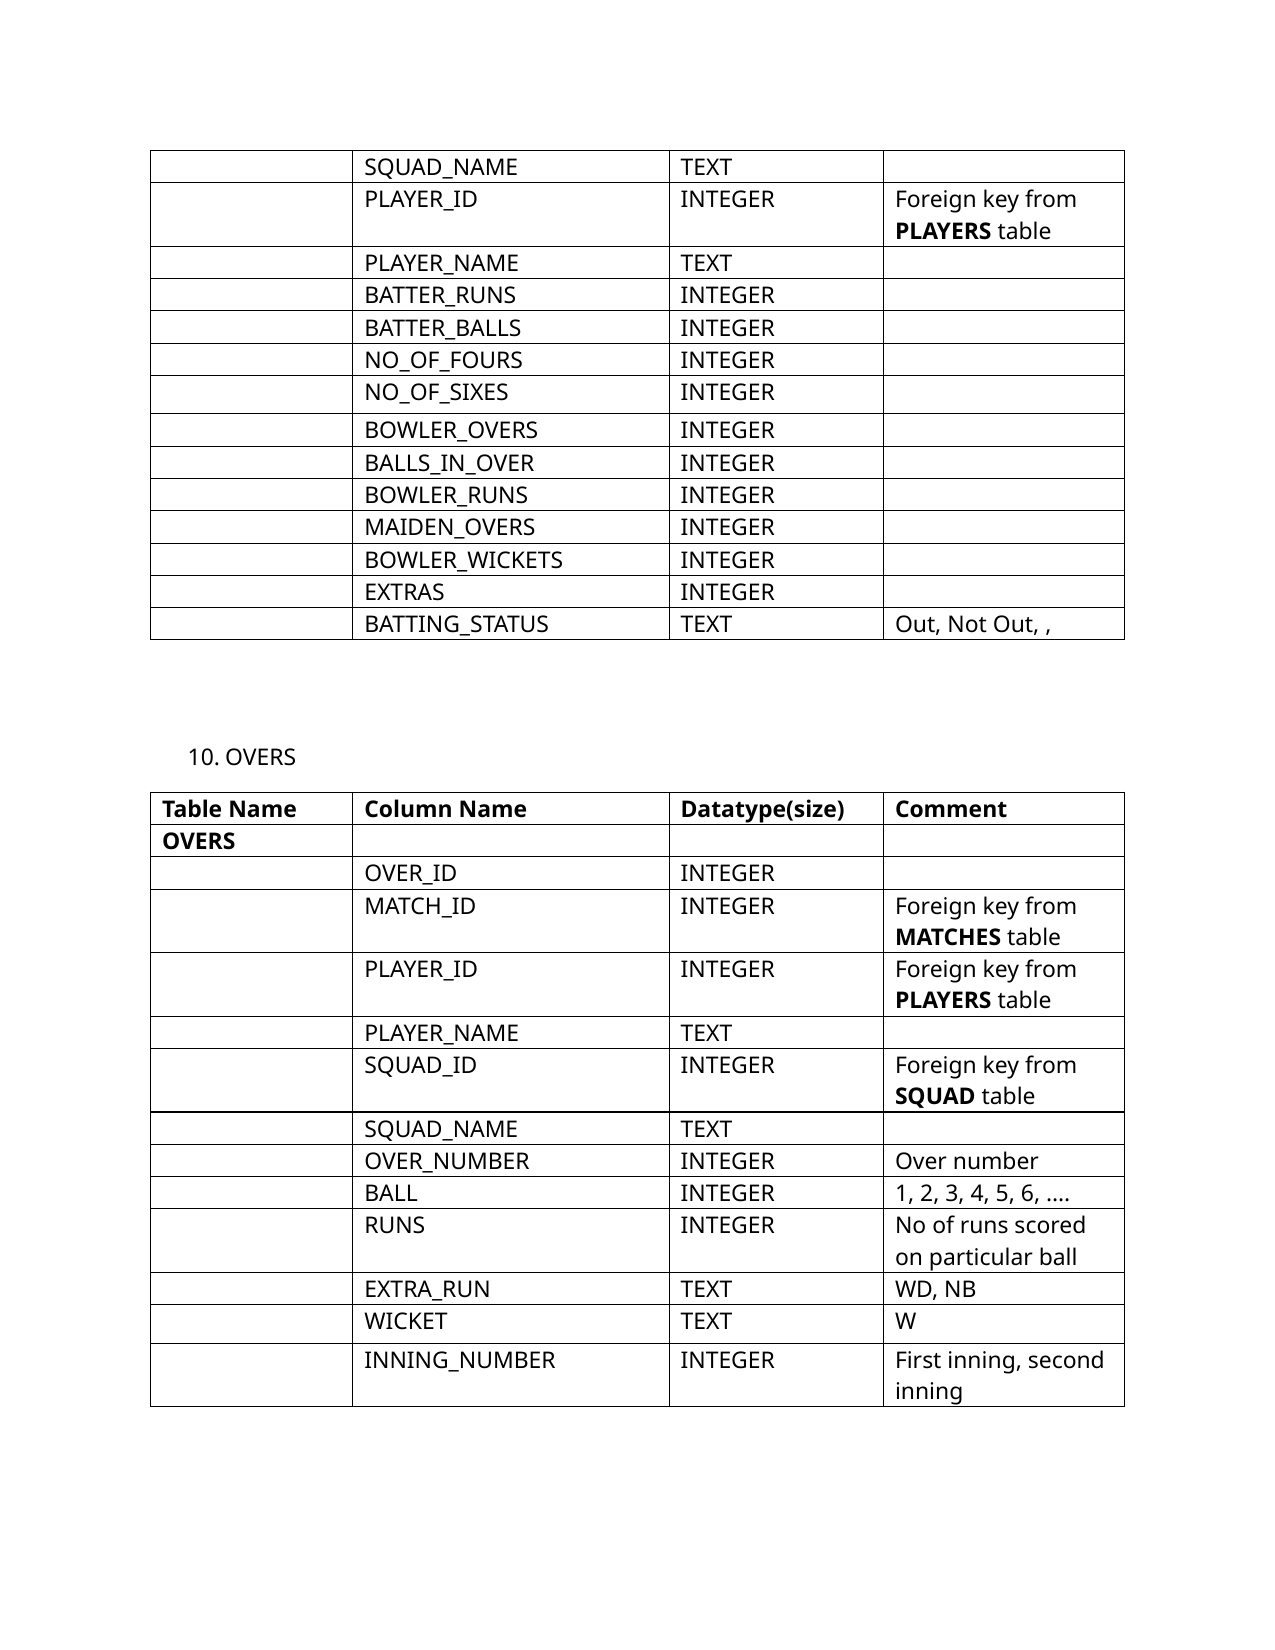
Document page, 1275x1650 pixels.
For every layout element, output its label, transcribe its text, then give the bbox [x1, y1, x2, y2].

table_cell INTEGER [670, 279, 883, 310]
table_cell RUNS [353, 1209, 669, 1272]
table_cell [670, 825, 883, 856]
table_cell [151, 1049, 352, 1111]
table_cell EXTRA_RUN [353, 1273, 669, 1304]
table_cell INTEGER [670, 479, 883, 510]
table_header Comment [884, 793, 1124, 824]
table_cell INTEGER [670, 544, 883, 575]
table_cell [151, 1177, 352, 1208]
table_cell First inning, second inning [884, 1344, 1124, 1406]
table_cell [151, 479, 352, 510]
table_cell INTEGER [670, 857, 883, 888]
table_cell INTEGER [670, 1145, 883, 1176]
table_header Column Name [353, 793, 669, 824]
table_cell INNING_NUMBER [353, 1344, 669, 1406]
table_cell [884, 344, 1124, 375]
table_cell [151, 1305, 352, 1342]
table_cell TEXT [670, 1113, 883, 1144]
table_cell WD, NB [884, 1273, 1124, 1304]
table_cell TEXT [670, 608, 883, 639]
table_cell SQUAD_ID [353, 1049, 669, 1111]
table_cell MAIDEN_OVERS [353, 511, 669, 542]
table_cell [151, 311, 352, 343]
table_cell [151, 511, 352, 542]
table_cell [151, 953, 352, 1016]
table_header Datatype(size) [670, 793, 883, 824]
table_cell BALLS_IN_OVER [353, 447, 669, 478]
table_cell W [884, 1305, 1124, 1342]
table_cell [151, 544, 352, 575]
table_header Table Name [151, 793, 352, 824]
table_cell BATTER_RUNS [353, 279, 669, 310]
table_cell [151, 151, 352, 182]
table_cell [884, 247, 1124, 278]
table_cell OVER_NUMBER [353, 1145, 669, 1176]
table_cell PLAYER_NAME [353, 247, 669, 278]
table_cell BATTING_STATUS [353, 608, 669, 639]
table_cell [151, 576, 352, 607]
table_cell [151, 279, 352, 310]
table_cell Foreign key from SQUAD table [884, 1049, 1124, 1111]
table_cell [884, 279, 1124, 310]
table_cell [884, 414, 1124, 446]
table_cell No of runs scored on particular ball [884, 1209, 1124, 1272]
table_cell [884, 576, 1124, 607]
table_cell 1, 2, 3, 4, 5, 6, …. [884, 1177, 1124, 1208]
table_cell [884, 311, 1124, 343]
table_cell INTEGER [670, 511, 883, 542]
table_cell EXTRAS [353, 576, 669, 607]
table_cell INTEGER [670, 376, 883, 413]
table_cell INTEGER [670, 447, 883, 478]
table_cell [884, 857, 1124, 888]
table_cell SQUAD_NAME [353, 1113, 669, 1144]
table_cell BALL [353, 1177, 669, 1208]
table_cell [884, 447, 1124, 478]
table_cell [884, 825, 1124, 856]
table_cell [884, 376, 1124, 413]
table_cell [151, 1273, 352, 1304]
table_cell [151, 1344, 352, 1406]
table_cell [884, 511, 1124, 542]
table_cell PLAYER_ID [353, 183, 669, 246]
table_cell Foreign key from PLAYERS table [884, 953, 1124, 1016]
table_cell INTEGER [670, 414, 883, 446]
list OVERS [187, 741, 1125, 772]
table_cell [884, 151, 1124, 182]
table_cell [884, 544, 1124, 575]
table_cell [151, 1017, 352, 1048]
table_cell [151, 1145, 352, 1176]
table_cell [151, 183, 352, 246]
table_cell TEXT [670, 151, 883, 182]
table_cell [884, 1017, 1124, 1048]
table_cell [151, 1209, 352, 1272]
table_cell NO_OF_SIXES [353, 376, 669, 413]
table_cell MATCH_ID [353, 890, 669, 952]
table_cell TEXT [670, 1273, 883, 1304]
table_cell PLAYER_NAME [353, 1017, 669, 1048]
table_cell [884, 479, 1124, 510]
table_cell [151, 247, 352, 278]
table_cell INTEGER [670, 576, 883, 607]
table_cell INTEGER [670, 953, 883, 1016]
table_cell TEXT [670, 247, 883, 278]
table_cell [151, 1113, 352, 1144]
table_cell BOWLER_OVERS [353, 414, 669, 446]
table_cell TEXT [670, 1305, 883, 1342]
table_cell INTEGER [670, 183, 883, 246]
table_cell [353, 825, 669, 856]
table_cell BATTER_BALLS [353, 311, 669, 343]
table_cell INTEGER [670, 1344, 883, 1406]
table_cell OVER_ID [353, 857, 669, 888]
table_cell INTEGER [670, 344, 883, 375]
table_cell INTEGER [670, 1177, 883, 1208]
table_cell Foreign key from PLAYERS table [884, 183, 1124, 246]
table_cell [151, 857, 352, 888]
table_cell [151, 890, 352, 952]
table_cell INTEGER [670, 1209, 883, 1272]
table_cell TEXT [670, 1017, 883, 1048]
table_cell SQUAD_NAME [353, 151, 669, 182]
table_cell INTEGER [670, 890, 883, 952]
table_cell [151, 608, 352, 639]
table_cell [884, 1113, 1124, 1144]
table_cell BOWLER_RUNS [353, 479, 669, 510]
table_cell NO_OF_FOURS [353, 344, 669, 375]
table_cell WICKET [353, 1305, 669, 1342]
table_cell Over number [884, 1145, 1124, 1176]
table_cell PLAYER_ID [353, 953, 669, 1016]
table_cell BOWLER_WICKETS [353, 544, 669, 575]
table_cell [151, 344, 352, 375]
table_cell [151, 414, 352, 446]
table_cell INTEGER [670, 1049, 883, 1111]
table_cell [151, 447, 352, 478]
table_cell [151, 376, 352, 413]
table_cell Out, Not Out, , [884, 608, 1124, 639]
table_cell Foreign key from MATCHES table [884, 890, 1124, 952]
table_cell INTEGER [670, 311, 883, 343]
table_cell OVERS [151, 825, 352, 856]
